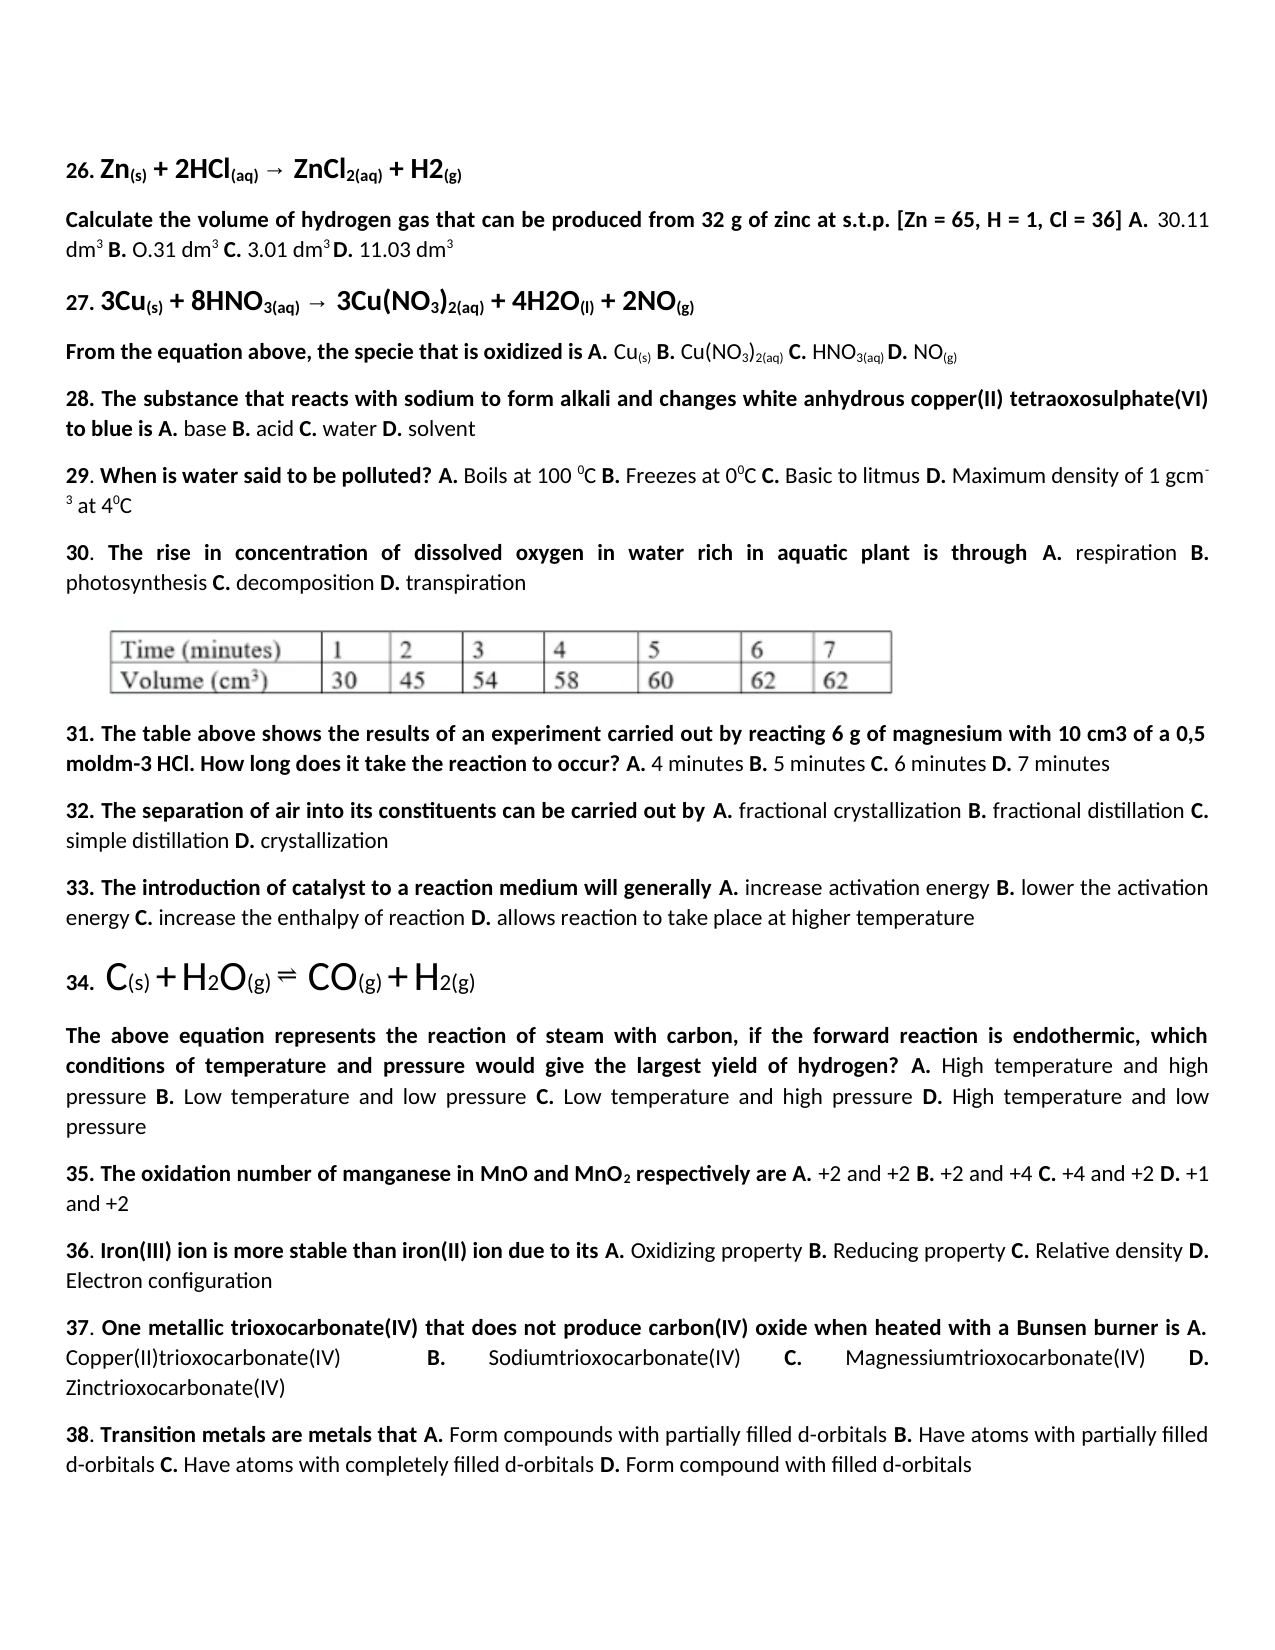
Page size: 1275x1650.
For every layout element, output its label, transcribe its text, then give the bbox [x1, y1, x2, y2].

text 26. Zn(s) + 2HCl(aq) ZnCl2(aq) + H2(g) [66, 150, 1209, 186]
text Calculate the volume of hydrogen gas that can be produced from 32 g of zinc at s.t.p. [Zn = 65, H = 1, Cl = 36] A. 30.11 dm3 B. O.31 dm3 C. 3.01 dm3 D. 11.03 dm3 [66, 205, 1209, 263]
text 28. The substance that reacts with sodium to form alkali and changes white anhydrous copper(II) tetraoxosulphate(VI) to blue is A. base B. acid C. water D. solvent [66, 384, 1209, 442]
text 27. 3Cu(s) + 8HNO3(aq) 3Cu(NO3)2(aq) + 4H2O(l) + 2NO(g) [66, 282, 1209, 318]
text 38. Transition metals are metals that A. Form compounds with partially filled d-orbitals B. Have atoms with partially filled d-orbitals C. Have atoms with completely filled d-orbitals D. Form compound with filled d-orbitals [66, 1420, 1209, 1479]
text 30. The rise in concentration of dissolved oxygen in water rich in aquatic plant is through A. respiration B. photosynthesis C. decomposition D. transpiration [66, 538, 1209, 597]
text The above equation represents the reaction of steam with carbon, if the forward reaction is endothermic, which conditions of temperature and pressure would give the largest yield of hydrogen? A. High temperature and high pressure B. Low temperature and low pressure C. Low temperature and high pressure D. High temperature and low pressure [66, 1021, 1209, 1140]
text 36. Iron(III) ion is more stable than iron(II) ion due to its A. Oxidizing property B. Reducing property C. Relative density D. Electron configuration [66, 1236, 1209, 1294]
text 31. The table above shows the results of an experiment carried out by reacting 6 g of magnesium with 10 cm3 of a 0,5 moldm-3 HCl. How long does it take the reaction to occur? A. 4 minutes B. 5 minutes C. 6 minutes D. 7 minutes [66, 719, 1209, 777]
text 33. The introduction of catalyst to a reaction medium will generally A. increase activation energy B. lower the activation energy C. increase the enthalpy of reaction D. allows reaction to take place at higher temperature [66, 873, 1209, 931]
text From the equation above, the specie that is oxidized is A. Cu(s) B. Cu(NO3)2(aq) C. HNO3(aq) D. NO(g) [66, 337, 1209, 365]
text 34. C(s) + H2O(g) CO(g) + H2(g) [66, 950, 1209, 1001]
picture [96, 615, 902, 700]
text 37. One metallic trioxocarbonate(IV) that does not produce carbon(IV) oxide when heated with a Bunsen burner is A. Copper(II)trioxocarbonate(IV) B. Sodiumtrioxocarbonate(IV) C. Magnessiumtrioxocarbonate(IV) D. Zinctrioxocarbonate(IV) [66, 1313, 1209, 1402]
text 29. When is water said to be polluted? A. Boils at 100 0C B. Freezes at 00C C. Basic to litmus D. Maximum density of 1 gcm-3 at 40C [66, 461, 1209, 519]
text 32. The separation of air into its constituents can be carried out by A. fractional crystallization B. fractional distillation C. simple distillation D. crystallization [66, 796, 1209, 854]
text 35. The oxidation number of manganese in MnO and MnO2 respectively are A. +2 and +2 B. +2 and +4 C. +4 and +2 D. +1 and +2 [66, 1159, 1209, 1217]
